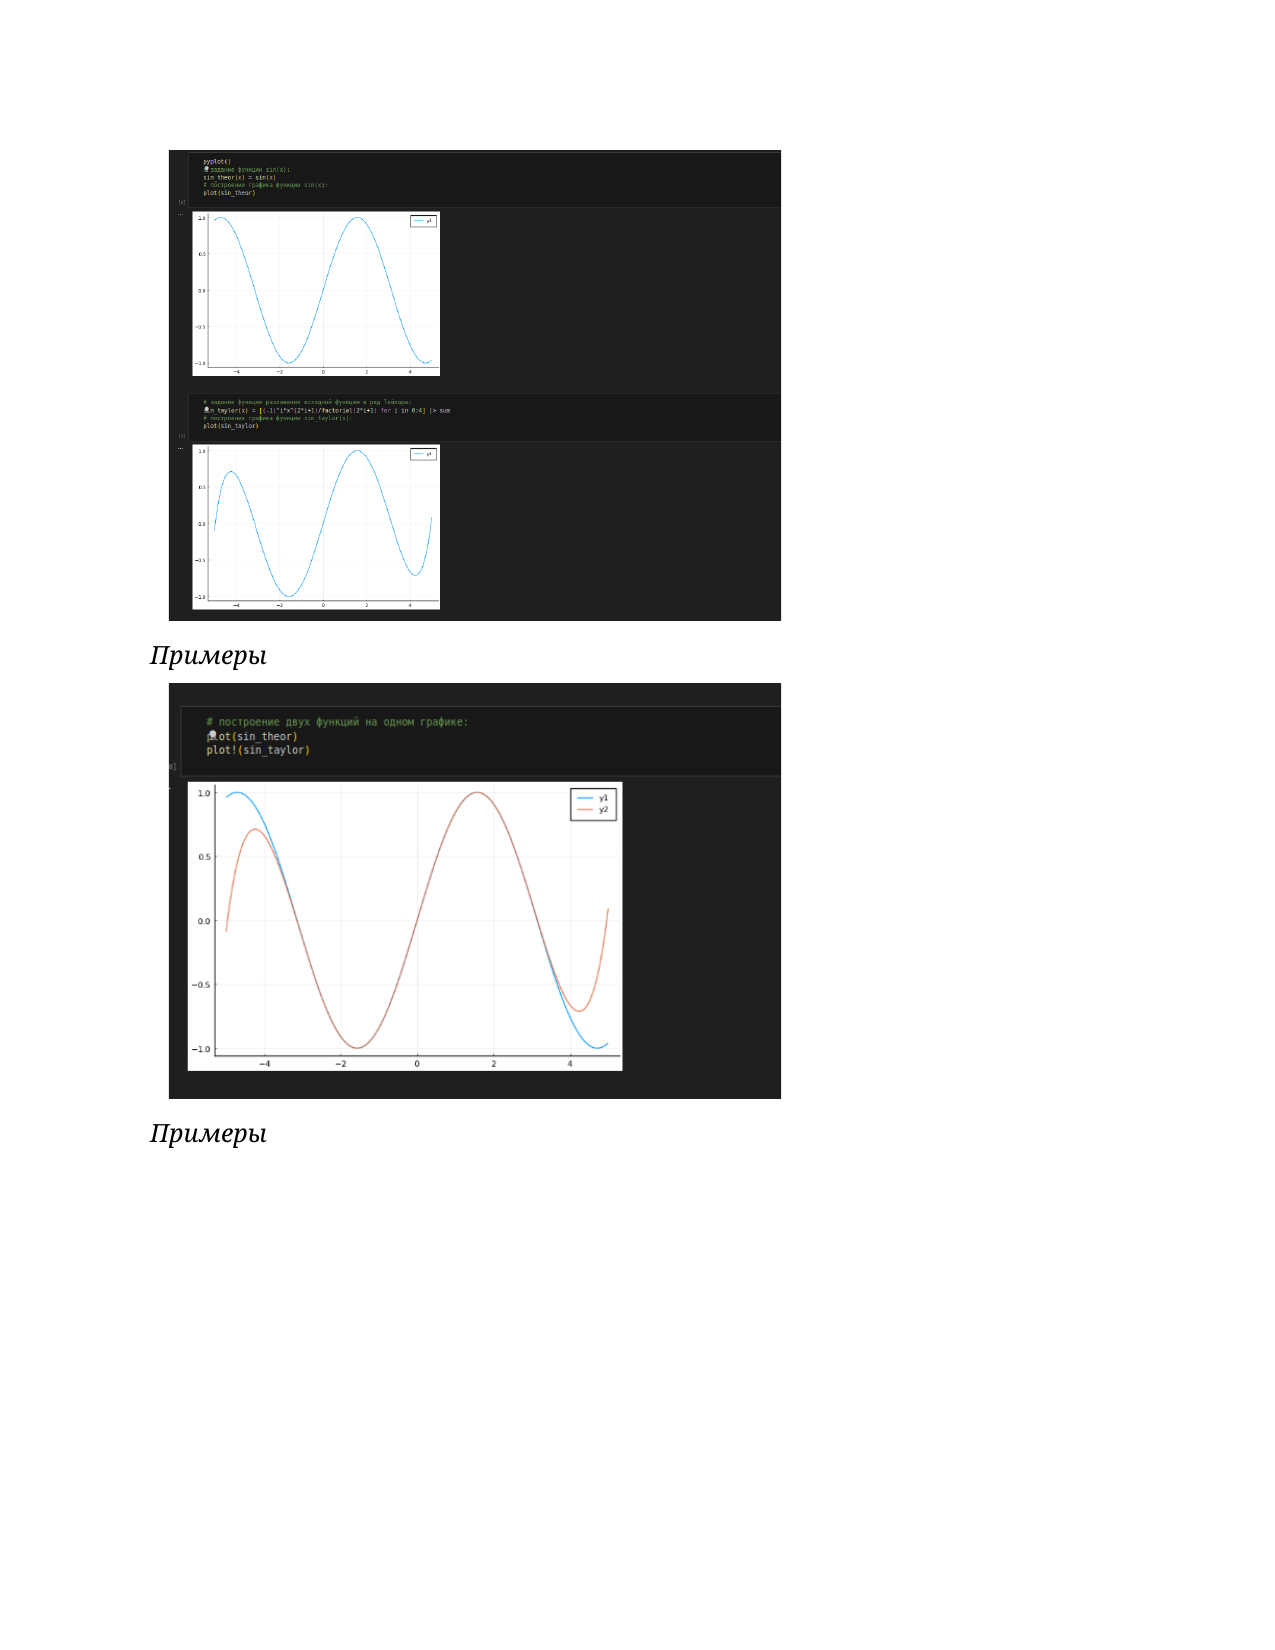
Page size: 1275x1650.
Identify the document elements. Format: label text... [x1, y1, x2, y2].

picture [168, 150, 782, 621]
picture [168, 683, 782, 1099]
text Примеры [150, 1120, 1125, 1149]
text Примеры [150, 642, 1125, 671]
